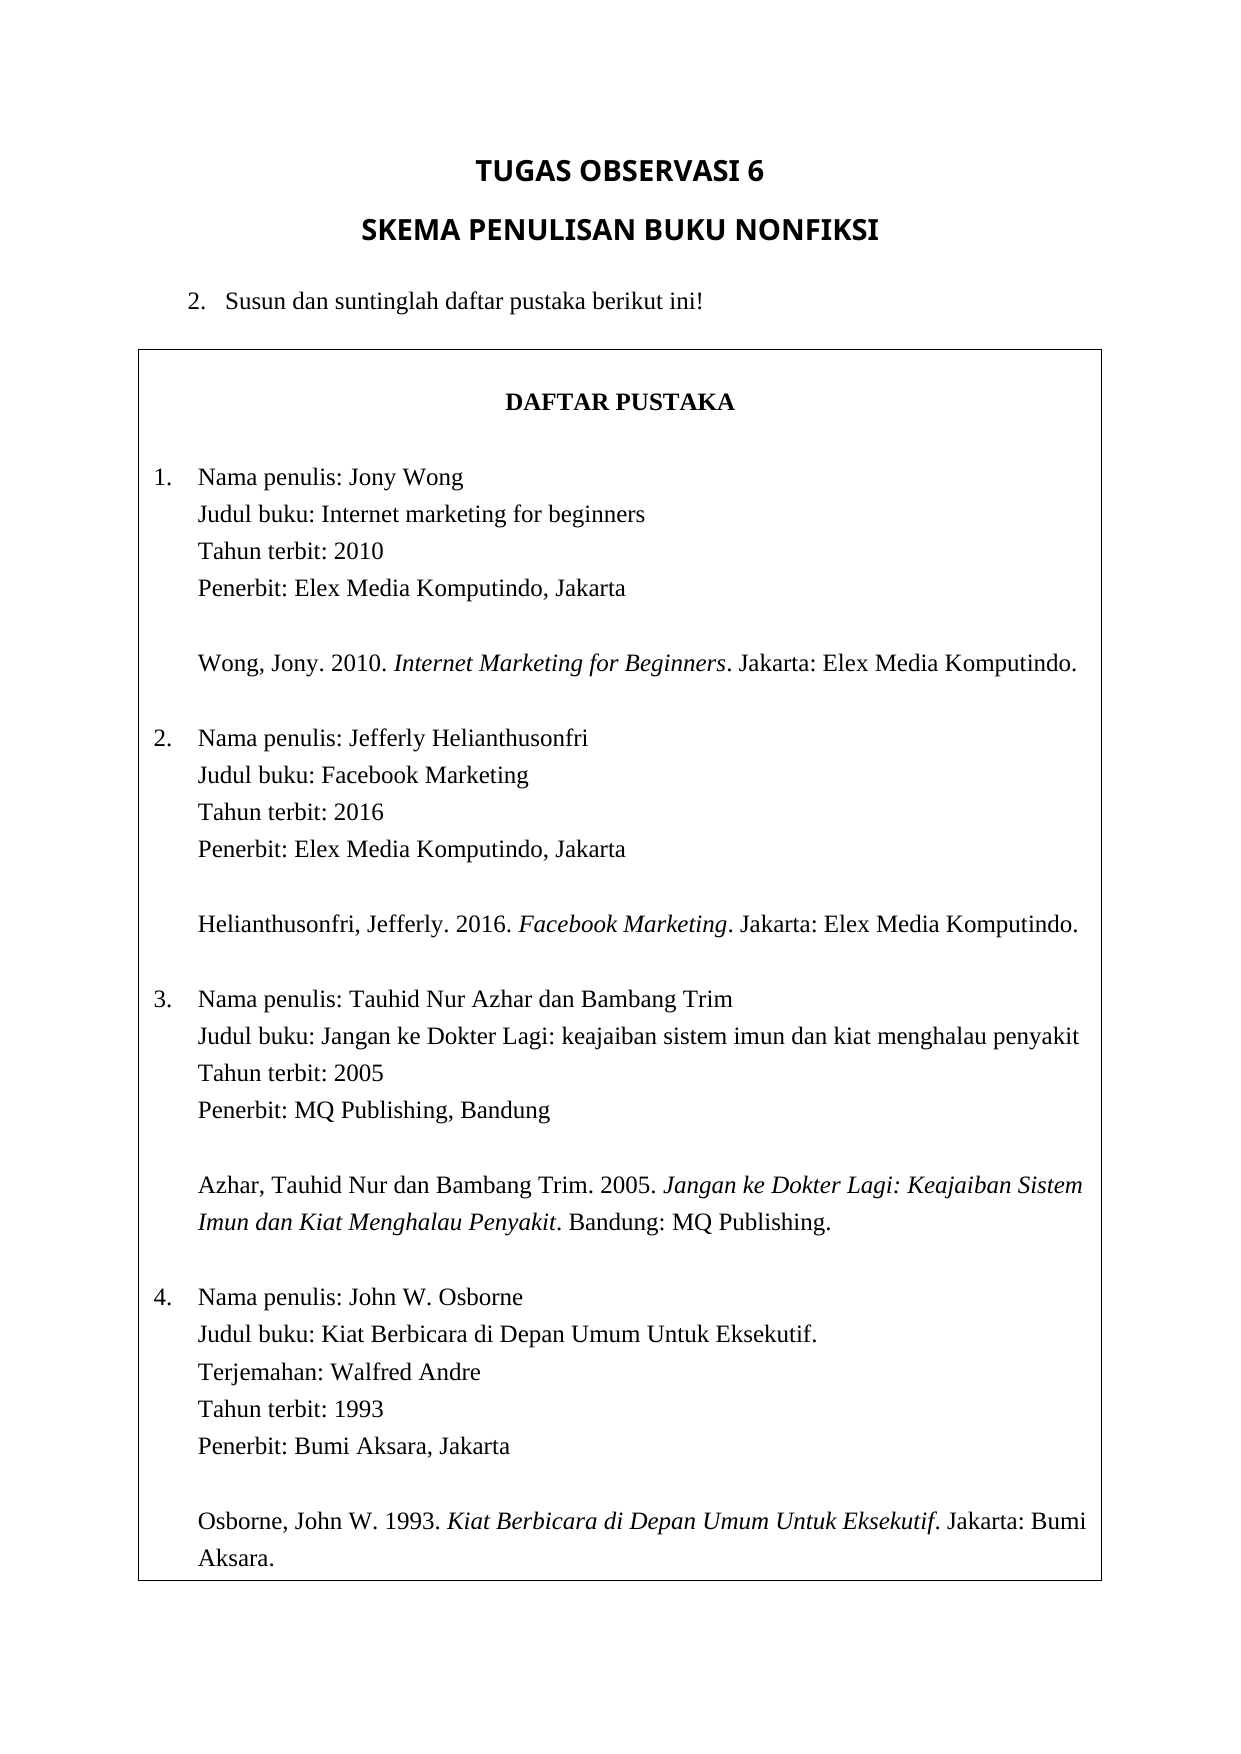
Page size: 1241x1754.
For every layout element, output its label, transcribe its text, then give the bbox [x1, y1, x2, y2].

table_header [139, 350, 1101, 1580]
list Susun dan suntinglah daftar pustaka berikut ini! [187, 286, 1090, 315]
text SKEMA PENULISAN BUKU NONFIKSI [150, 209, 1090, 249]
text TUGAS OBSERVASI 6 [150, 150, 1090, 190]
